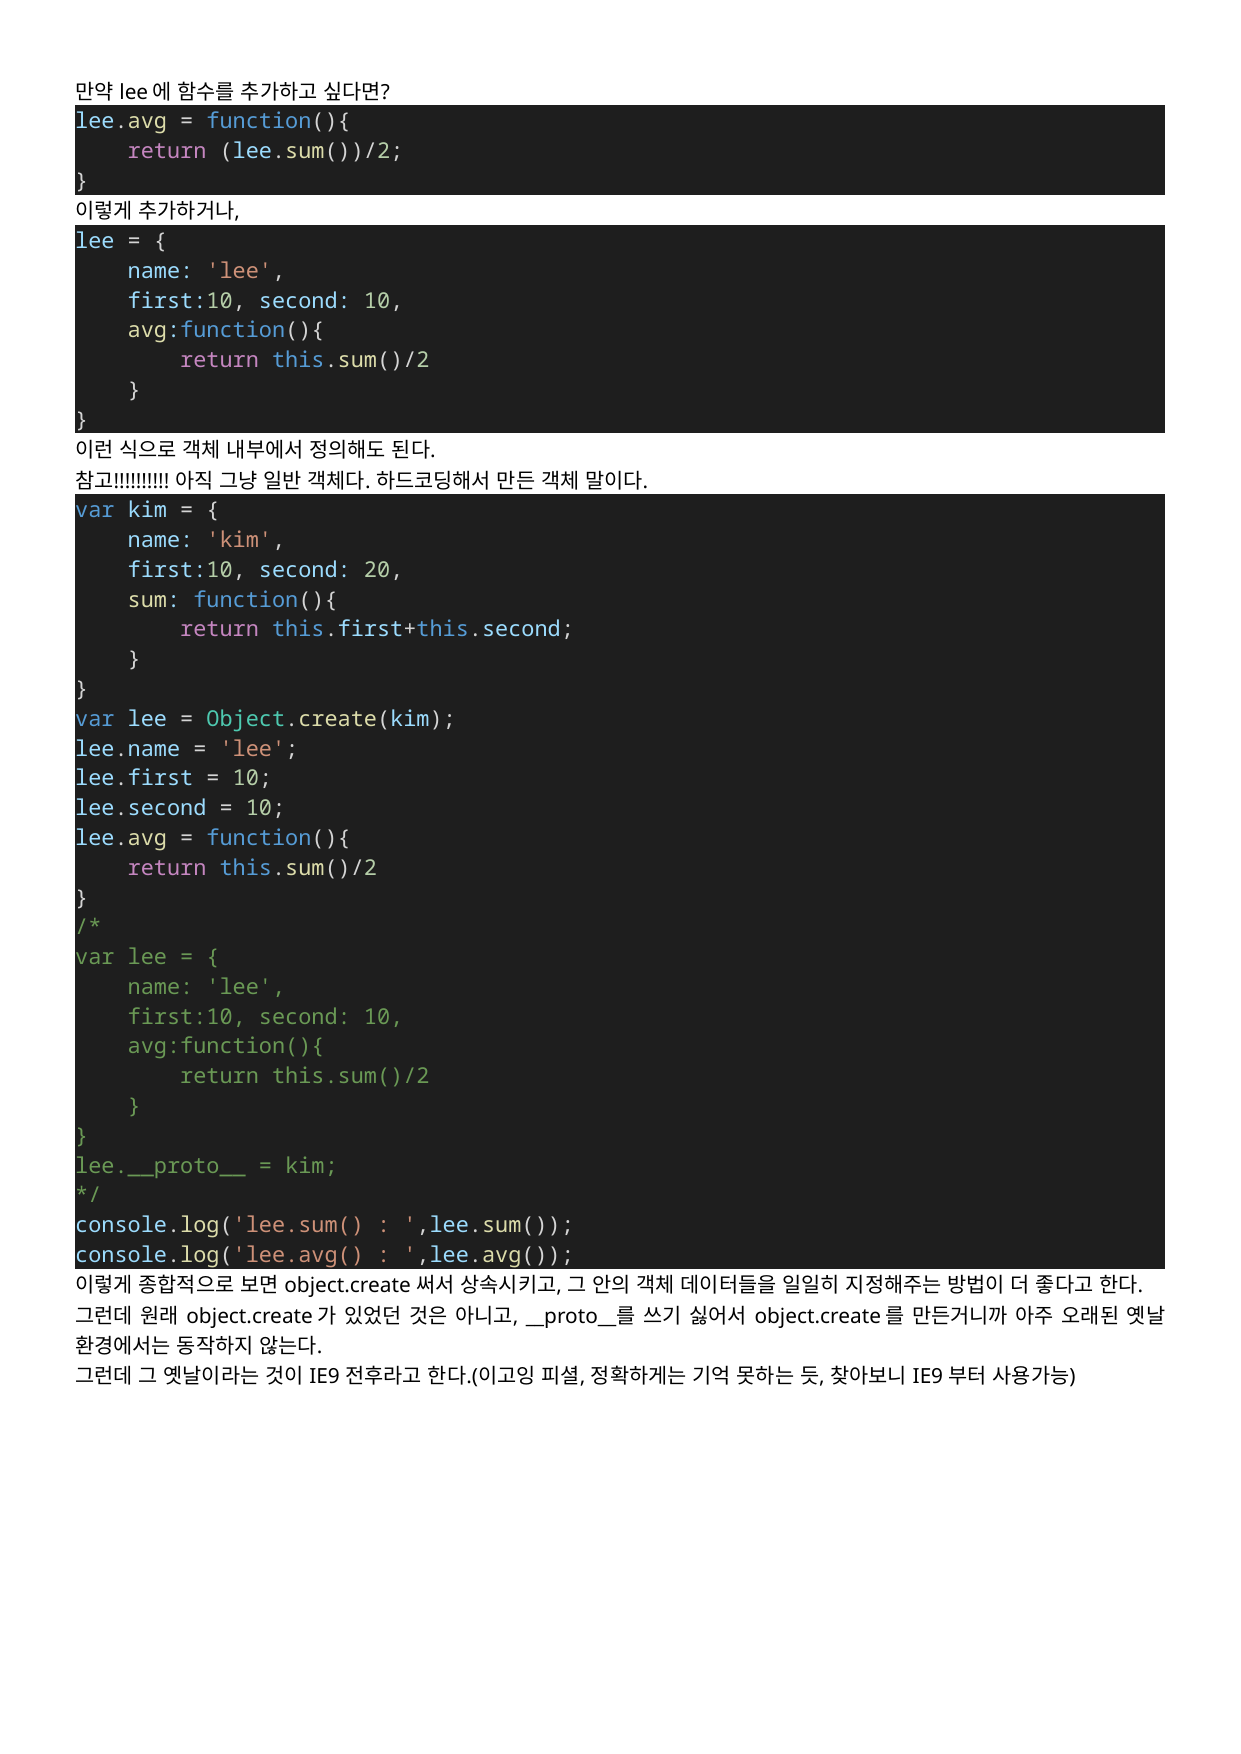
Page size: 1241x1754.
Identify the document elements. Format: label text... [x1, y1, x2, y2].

text lee.__proto__ = kim; [75, 1149, 1165, 1179]
text return this.sum()/2 [75, 852, 1165, 881]
text 그런데 그 옛날이라는 것이 IE9 전후라고 한다.(이고잉 피셜, 정확하게는 기억 못하는 듯, 찾아보니 IE9 부터 사용가능) [75, 1360, 1165, 1390]
text lee.avg = function(){ [75, 105, 1165, 135]
text } [75, 404, 1165, 433]
text } [75, 673, 1165, 703]
text avg:function(){ [75, 314, 1165, 344]
text 이렇게 추가하거나, [75, 195, 1165, 225]
text console.log('lee.sum() : ',lee.sum()); [75, 1209, 1165, 1239]
text name: 'lee', [75, 255, 1165, 284]
text first:10, second: 10, [75, 1001, 1165, 1030]
text lee.second = 10; [75, 792, 1165, 822]
text lee.name = 'lee'; [75, 732, 1165, 762]
text } [75, 165, 1165, 195]
text } [75, 374, 1165, 404]
text lee.first = 10; [75, 762, 1165, 792]
text 만약 lee에 함수를 추가하고 싶다면? [75, 75, 1165, 105]
text var lee = { [75, 941, 1165, 971]
text return this.sum()/2 [75, 1060, 1165, 1090]
text */ [75, 1179, 1165, 1209]
text /* [75, 911, 1165, 941]
text return (lee.sum())/2; [75, 135, 1165, 165]
text return this.sum()/2 [75, 344, 1165, 374]
text } [75, 881, 1165, 911]
text return this.first+this.second; [75, 613, 1165, 643]
text 그런데 원래 object.create가 있었던 것은 아니고, __proto__를 쓰기 싫어서 object.create를 만든거니까 아주 오래된 옛날 환경에서는 동작하지 않는다. [75, 1299, 1165, 1360]
text } [75, 1090, 1165, 1120]
text } [75, 1120, 1165, 1149]
text lee = { [75, 225, 1165, 255]
text 이런 식으로 객체 내부에서 정의해도 된다. [75, 433, 1165, 464]
text var kim = { [75, 494, 1165, 524]
text first:10, second: 10, [75, 284, 1165, 314]
text avg:function(){ [75, 1030, 1165, 1060]
text name: 'lee', [75, 971, 1165, 1001]
text } [75, 643, 1165, 673]
text console.log('lee.avg() : ',lee.avg()); [75, 1239, 1165, 1269]
text sum: function(){ [75, 583, 1165, 613]
text var lee = Object.create(kim); [75, 703, 1165, 732]
text first:10, second: 20, [75, 554, 1165, 583]
text name: 'kim', [75, 524, 1165, 554]
text 참고!!!!!!!!!! 아직 그냥 일반 객체다. 하드코딩해서 만든 객체 말이다. [75, 464, 1165, 494]
text 이렇게 종합적으로 보면 object.create 써서 상속시키고, 그 안의 객체 데이터들을 일일히 지정해주는 방법이 더 좋다고 한다. [75, 1269, 1165, 1299]
text lee.avg = function(){ [75, 822, 1165, 852]
